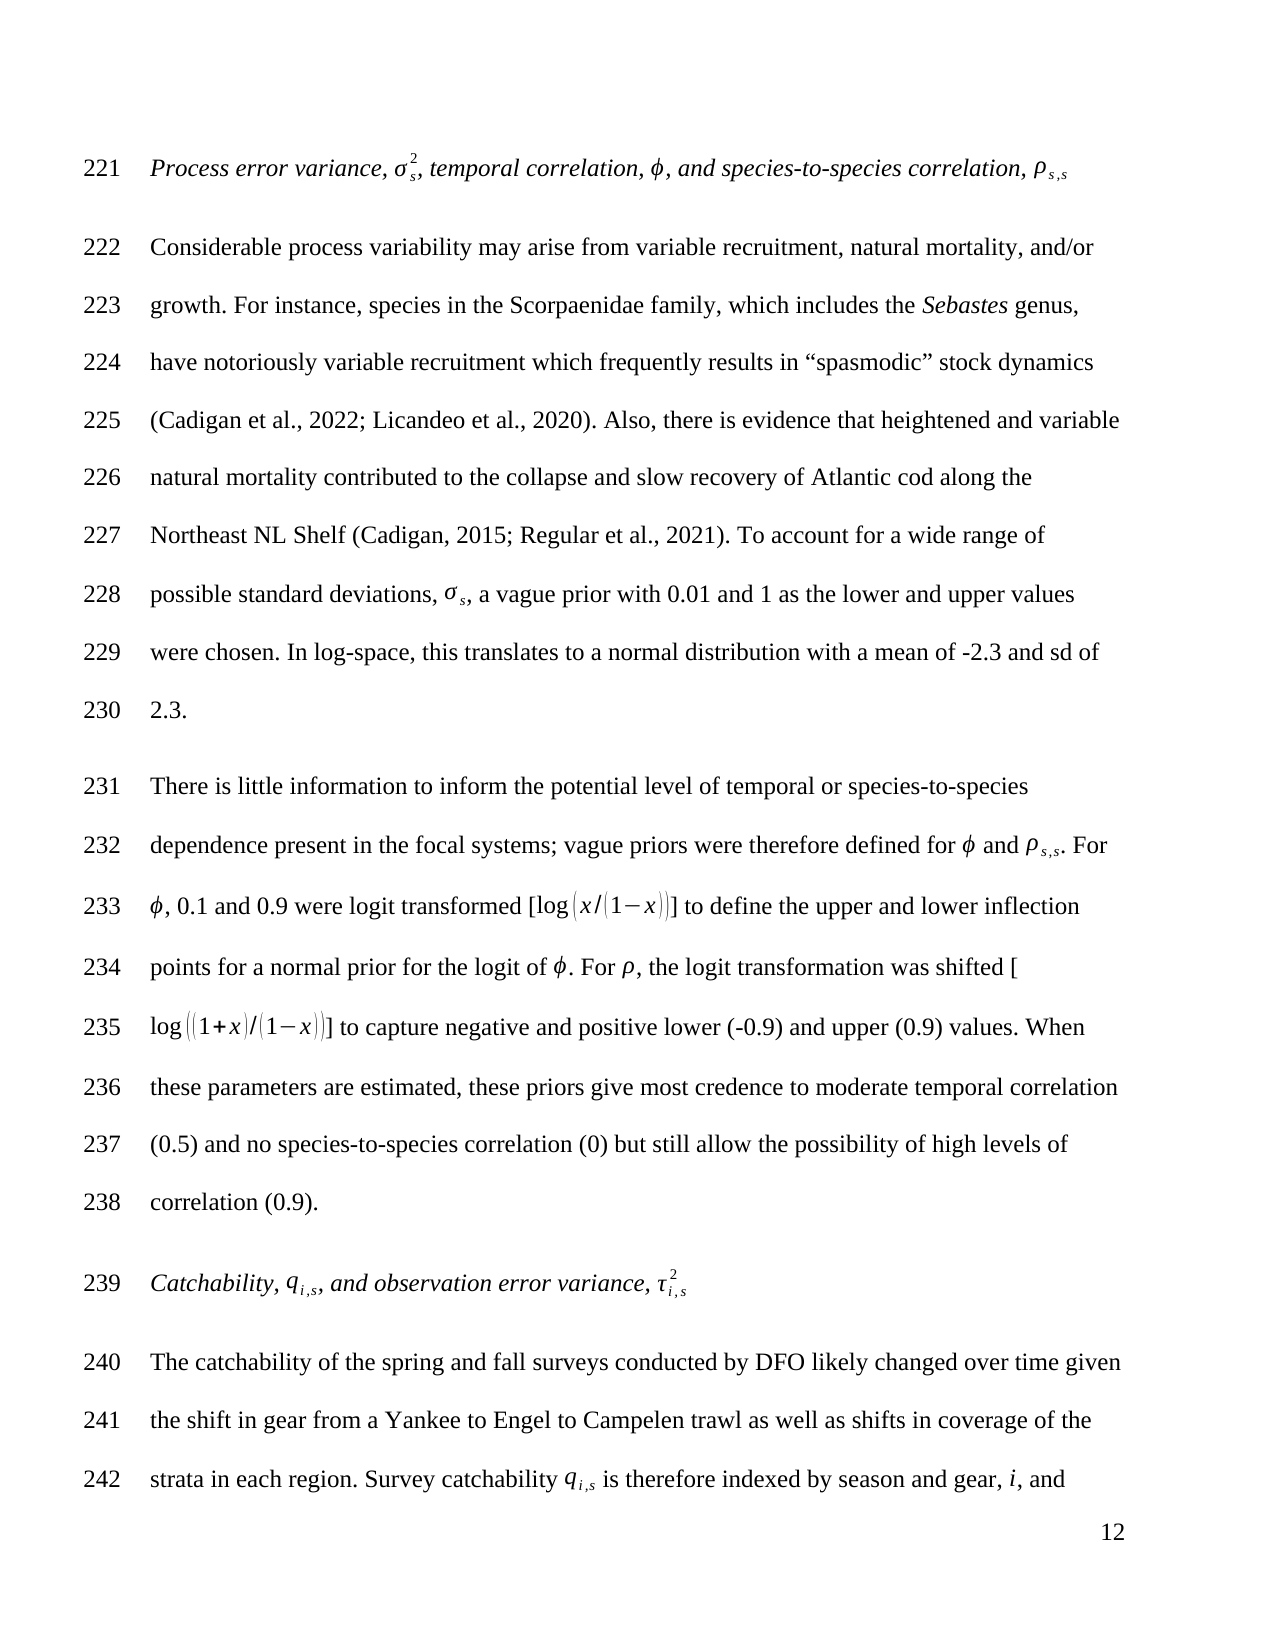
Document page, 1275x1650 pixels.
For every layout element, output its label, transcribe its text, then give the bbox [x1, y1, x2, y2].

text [150, 1347, 1125, 1494]
subtitle Catchability, , and observation error variance, [150, 1265, 1125, 1300]
text Considerable process variability may arise from variable recruitment, natural mortality, and/or growth. For instance, species in the Scorpaenidae family, which includes the Sebastes genus, have notoriously variable recruitment which frequently results in “spasmodic” stock dynamics (Cadigan et al., 2022; Licandeo et al., 2020). Also, there is evidence that heightened and variable natural mortality contributed to the collapse and slow recovery of Atlantic cod along the Northeast NL Shelf (Cadigan, 2015; Regular et al., 2021). To account for a wide range of possible standard deviations, , a vague prior with 0.01 and 1 as the lower and upper values were chosen. In log-space, this translates to a normal distribution with a mean of -2.3 and sd of 2.3. [150, 232, 1125, 724]
subtitle Process error variance, , temporal correlation, , and species-to-species correlation, [150, 150, 1125, 185]
text There is little information to inform the potential level of temporal or species-to-species dependence present in the focal systems; vague priors were therefore defined for and . For , 0.1 and 0.9 were logit transformed [] to define the upper and lower inflection points for a normal prior for the logit of . For , the logit transformation was shifted [] to capture negative and positive lower (-0.9) and upper (0.9) values. When these parameters are estimated, these priors give most credence to moderate temporal correlation (0.5) and no species-to-species correlation (0) but still allow the possibility of high levels of correlation (0.9). [150, 771, 1125, 1216]
